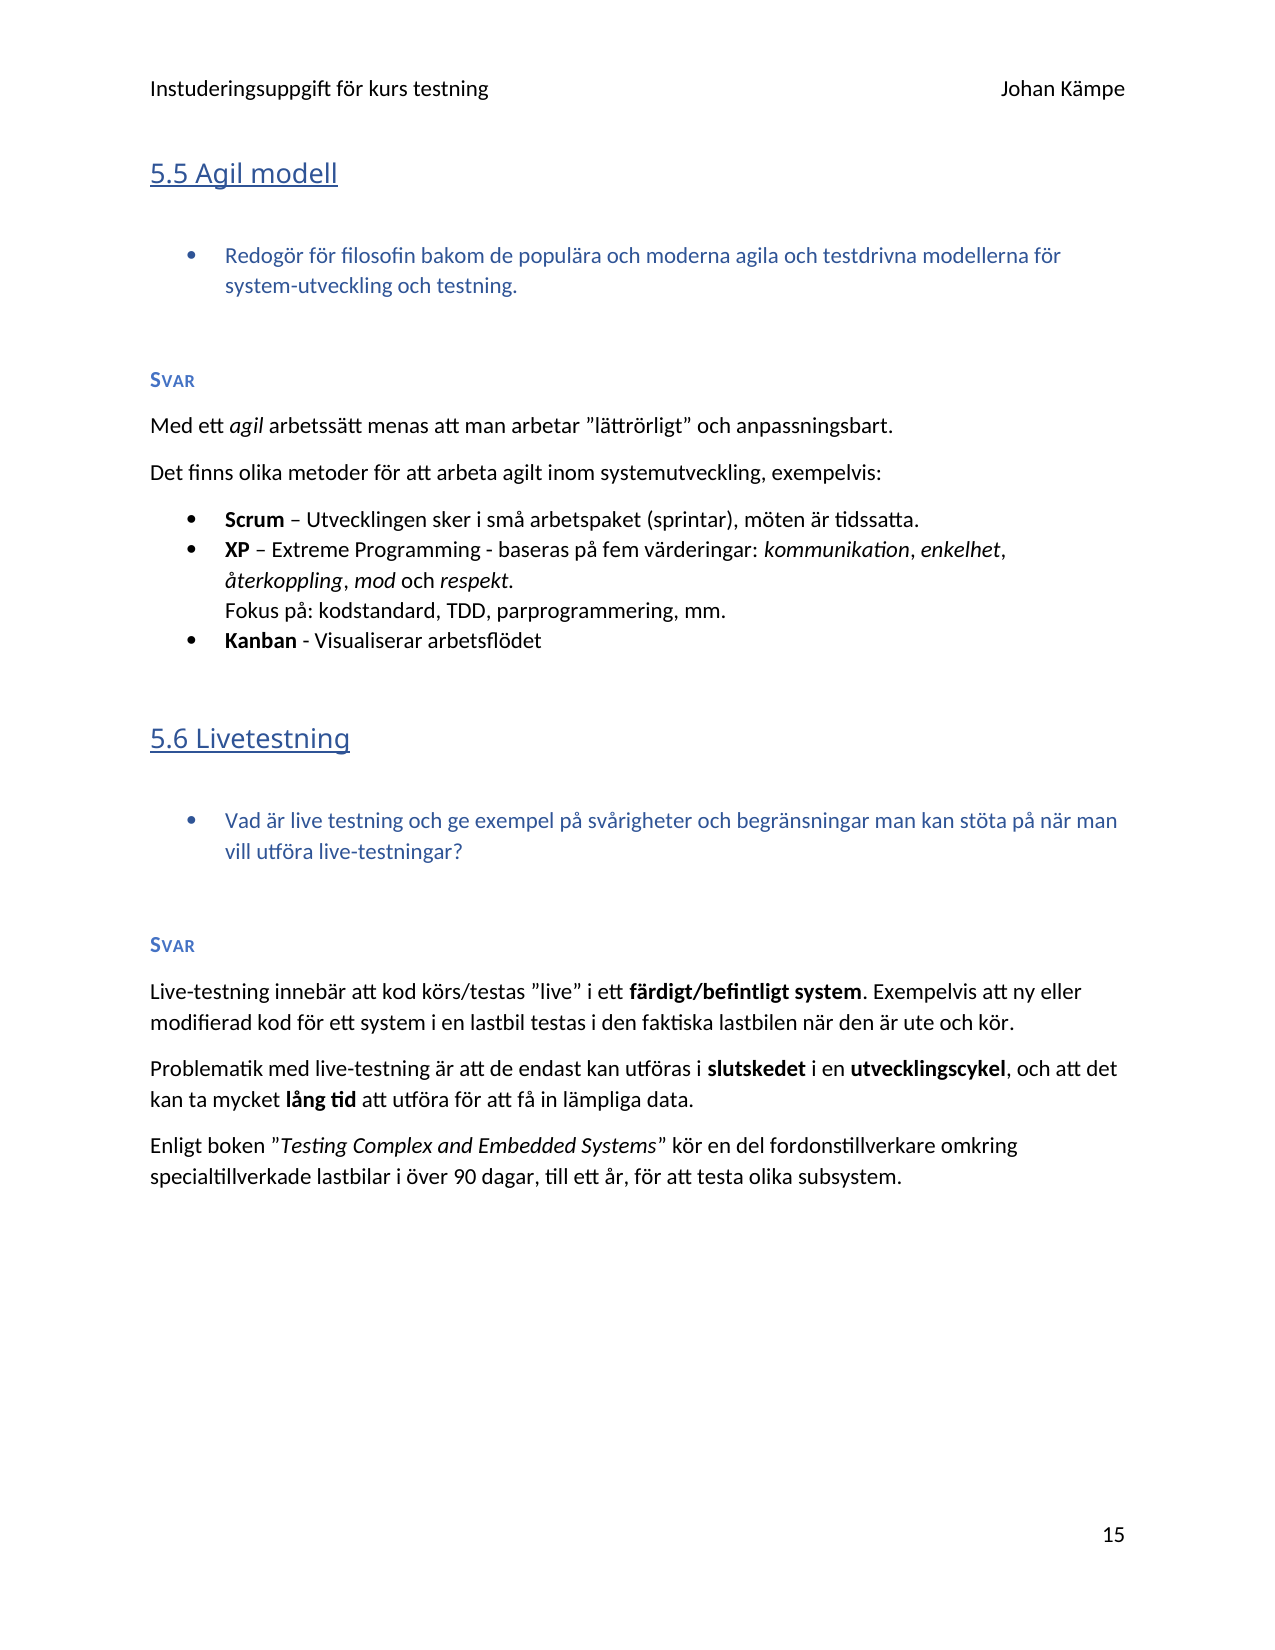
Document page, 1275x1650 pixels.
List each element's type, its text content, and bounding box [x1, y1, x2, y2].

subtitle 5.5 Agil modell [150, 154, 1125, 191]
list Redogör för filosofin bakom de populära och moderna agila och testdrivna modellerna för system-utveckling och testning. [187, 241, 1125, 299]
text Med ett agil arbetssätt menas att man arbetar ”lättrörligt” och anpassningsbart. [150, 412, 1125, 440]
list Kanban - Visualiserar arbetsflödet [187, 626, 1125, 654]
text Svar [150, 931, 1125, 959]
list Vad är live testning och ge exempel på svårigheter och begränsningar man kan stöta på när man vill utföra live-testningar? [187, 807, 1125, 865]
list Scrum – Utvecklingen sker i små arbetspaket (sprintar), möten är tidssatta. [187, 505, 1125, 533]
text Problematik med live-testning är att de endast kan utföras i slutskedet i en utvecklingscykel, och att det kan ta mycket lång tid att utföra för att få in lämpliga data. [150, 1054, 1125, 1113]
text Live-testning innebär att kod körs/testas ”live” i ett färdigt/befintligt system. Exempelvis att ny eller modifierad kod för ett system i en lastbil testas i den faktiska lastbilen när den är ute och kör. [150, 977, 1125, 1036]
text Det finns olika metoder för att arbeta agilt inom systemutveckling, exempelvis: [150, 458, 1125, 487]
list XP – Extreme Programming - baseras på fem värderingar: kommunikation, enkelhet, återkoppling, mod och respekt. Fokus på: kodstandard, TDD, parprogrammering, mm. [187, 536, 1125, 624]
text Svar [150, 365, 1125, 393]
subtitle 5.6 Livetestning [150, 720, 1125, 757]
text Enligt boken ”Testing Complex and Embedded Systems” kör en del fordonstillverkare omkring specialtillverkade lastbilar i över 90 dagar, till ett år, för att testa olika subsystem. [150, 1132, 1125, 1190]
